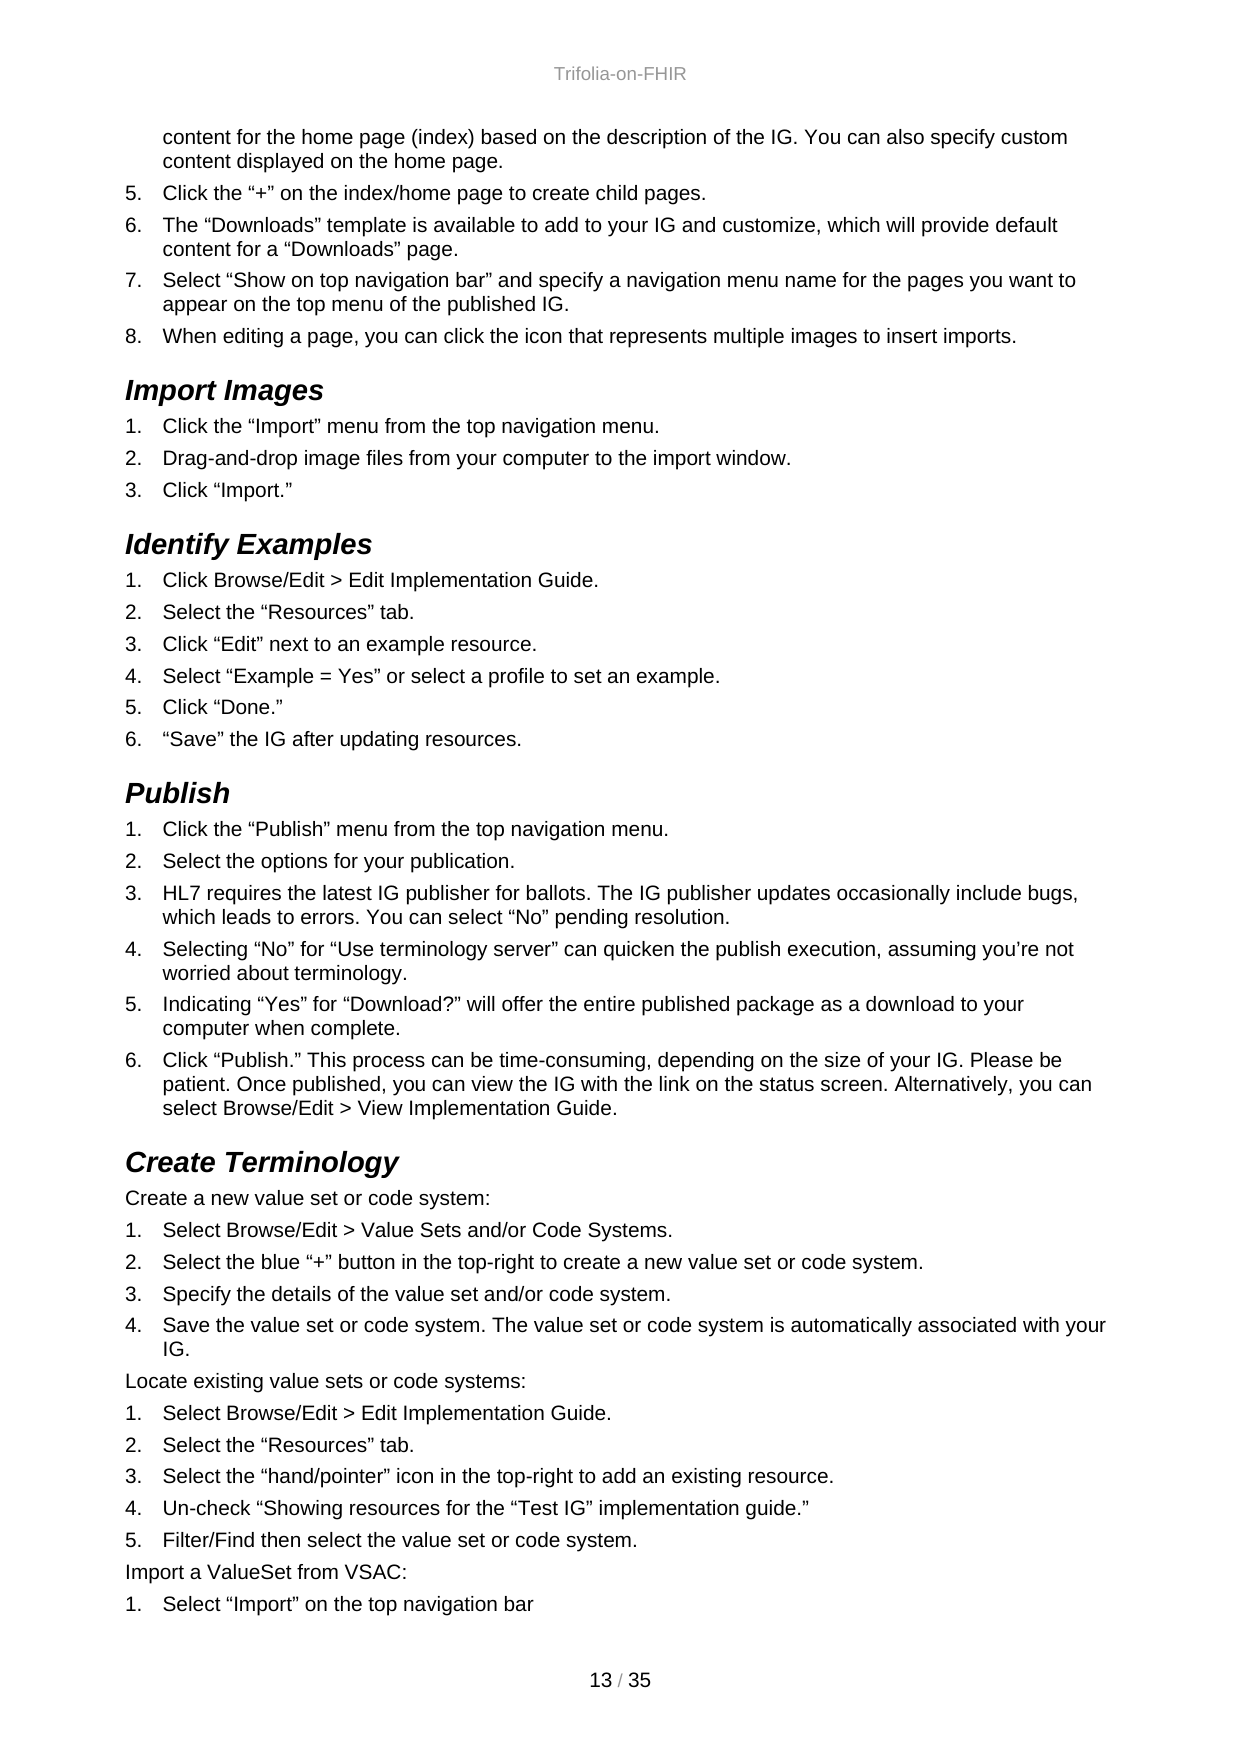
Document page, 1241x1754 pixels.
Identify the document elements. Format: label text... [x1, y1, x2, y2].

list Select Browse/Edit > Edit Implementation Guide. [125, 1401, 1115, 1425]
subtitle Create Terminology [125, 1145, 1115, 1178]
list Filter/Find then select the value set or code system. [125, 1528, 1115, 1552]
list Click the “Import” menu from the top navigation menu. [125, 414, 1115, 438]
list Select Browse/Edit > Value Sets and/or Code Systems. [125, 1218, 1115, 1242]
list Specify the details of the value set and/or code system. [125, 1282, 1115, 1306]
list Indicating “Yes” for “Download?” will offer the entire published package as a download to your computer when complete. [125, 992, 1115, 1040]
subtitle Identify Examples [125, 527, 1115, 560]
list Select the “Resources” tab. [125, 1433, 1115, 1457]
list When editing a page, you can click the icon that represents multiple images to insert imports. [125, 324, 1115, 348]
list Select the “hand/pointer” icon in the top-right to add an existing resource. [125, 1464, 1115, 1488]
list Select “Example = Yes” or select a profile to set an example. [125, 663, 1115, 687]
list Click the “+” on the index/home page to create child pages. [125, 181, 1115, 205]
list The “Downloads” template is available to add to your IG and customize, which will provide default content for a “Downloads” page. [125, 212, 1115, 260]
list “Save” the IG after updating resources. [125, 727, 1115, 751]
list Click “Done.” [125, 695, 1115, 719]
text Locate existing value sets or code systems: [125, 1369, 1115, 1393]
list Click the “Publish” menu from the top navigation menu. [125, 817, 1115, 841]
subtitle Publish [125, 776, 1115, 809]
list Select the “Resources” tab. [125, 600, 1115, 624]
list Drag-and-drop image files from your computer to the import window. [125, 446, 1115, 470]
list Un-check “Showing resources for the “Test IG” implementation guide.” [125, 1496, 1115, 1520]
list HL7 requires the latest IG publisher for ballots. The IG publisher updates occasionally include bugs, which leads to errors. You can select “No” pending resolution. [125, 881, 1115, 929]
list Select “Show on top navigation bar” and specify a navigation menu name for the pages you want to appear on the top menu of the published IG. [125, 268, 1115, 316]
list Select the blue “+” button in the top-right to create a new value set or code system. [125, 1250, 1115, 1274]
text Import a ValueSet from VSAC: [125, 1560, 1115, 1584]
list Click “Edit” next to an example resource. [125, 632, 1115, 656]
subtitle Import Images [125, 373, 1115, 406]
list Select the options for your publication. [125, 849, 1115, 873]
list Select “Import” on the top navigation bar [125, 1591, 1115, 1615]
list Save the value set or code system. The value set or code system is automatically associated with your IG. [125, 1313, 1115, 1361]
text Create a new value set or code system: [125, 1186, 1115, 1210]
list Click “Publish.” This process can be time-consuming, depending on the size of your IG. Please be patient. Once published, you can view the IG with the link on the status screen. Alternatively, you can select Browse/Edit > View Implementation Guide. [125, 1048, 1115, 1120]
list Selecting “No” for “Use terminology server” can quicken the publish execution, assuming you’re not worried about terminology. [125, 937, 1115, 984]
list Click “Import.” [125, 478, 1115, 502]
list Click Browse/Edit > Edit Implementation Guide. [125, 568, 1115, 592]
